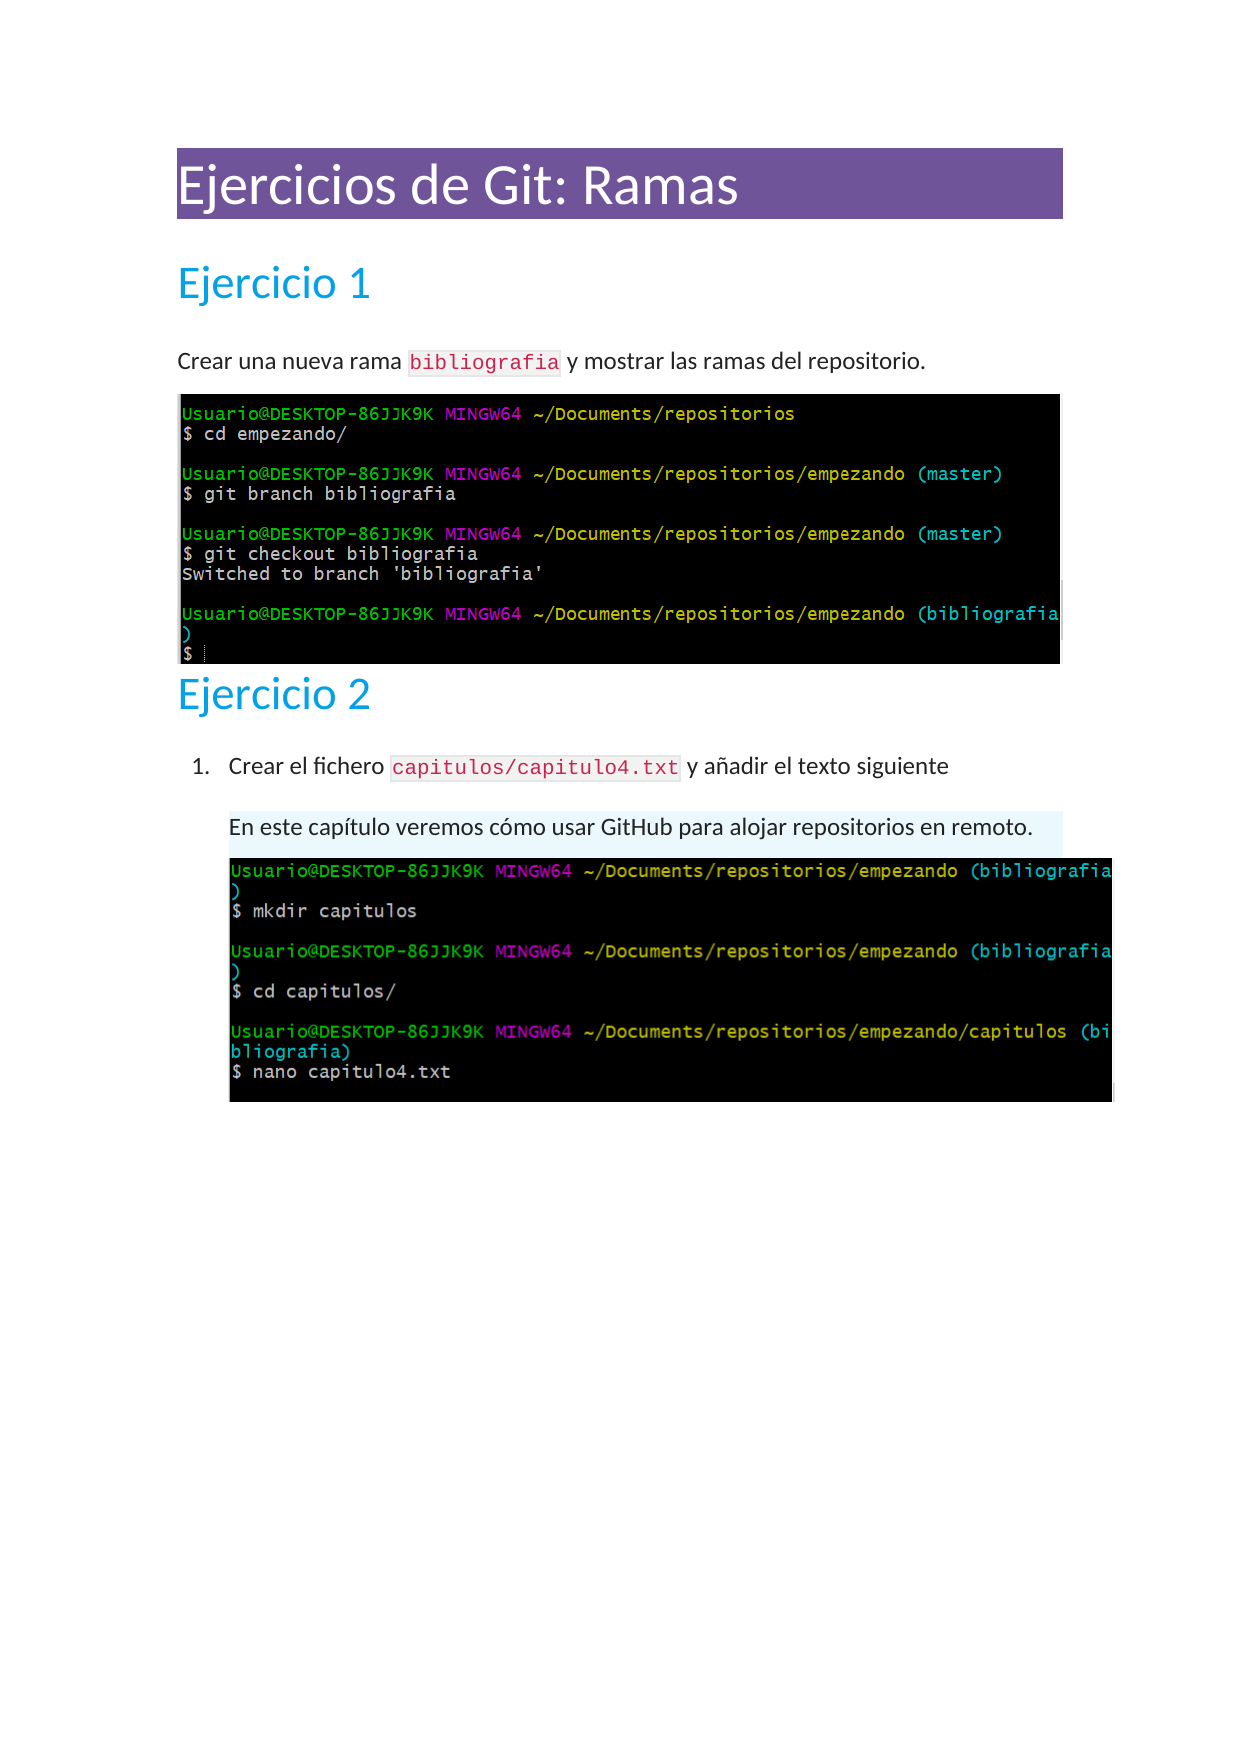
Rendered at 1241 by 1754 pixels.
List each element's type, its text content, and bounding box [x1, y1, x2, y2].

list Crear el fichero capitulos/capitulo4.txt y añadir el texto siguiente [191, 750, 1063, 782]
text Ejercicio 1 [177, 253, 1063, 310]
text En este capítulo veremos cómo usar GitHub para alojar repositorios en remoto. [229, 811, 1063, 842]
text Ejercicio 2 [177, 664, 1063, 721]
text Ejercicios de Git: Ramas [177, 148, 1063, 219]
picture [177, 394, 1063, 664]
picture [228, 858, 1115, 1102]
text Crear una nueva rama bibliografia y mostrar las ramas del repositorio. [177, 345, 1063, 377]
